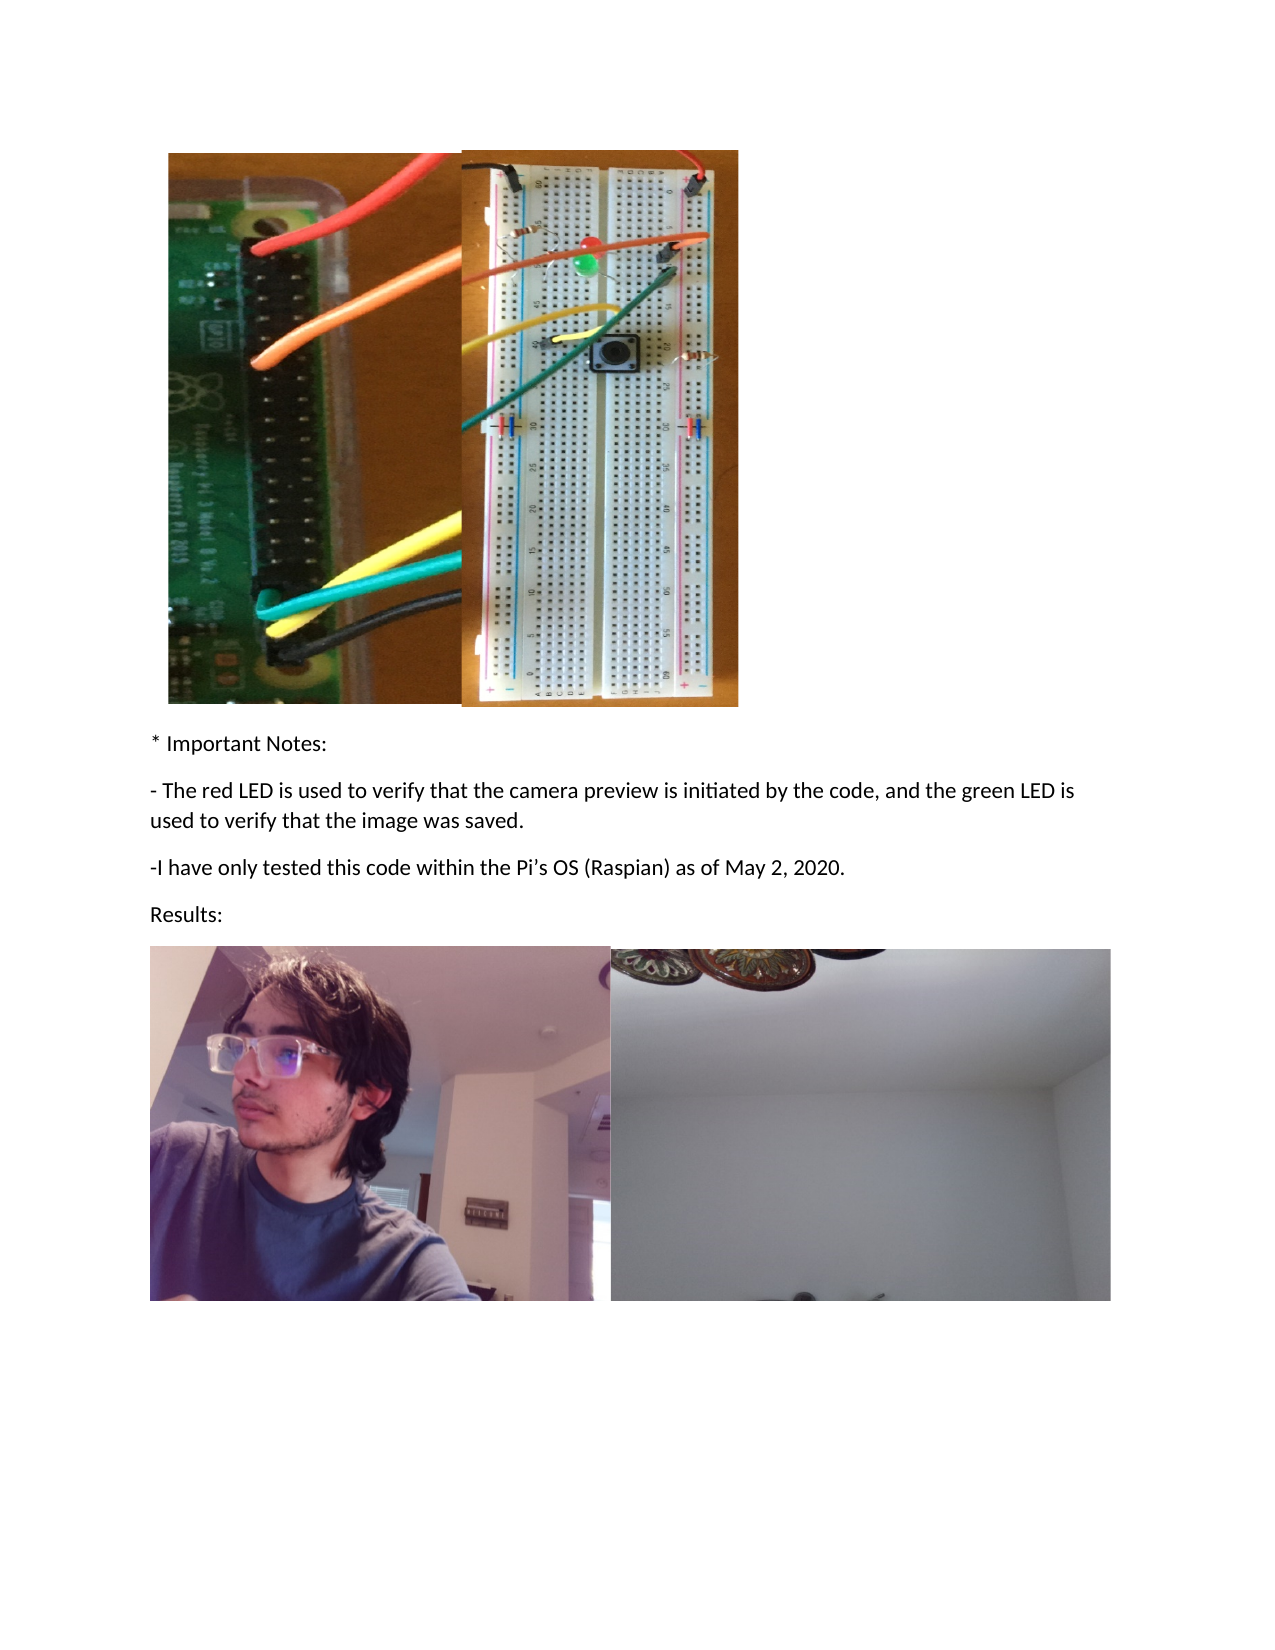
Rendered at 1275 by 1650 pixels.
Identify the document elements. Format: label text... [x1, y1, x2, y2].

text * Important Notes: [150, 729, 1125, 757]
picture [150, 946, 1111, 1301]
picture [168, 150, 739, 707]
text Results: [150, 900, 1125, 928]
text - The red LED is used to verify that the camera preview is initiated by the code, and the green LED is used to verify that the image was saved. [150, 776, 1125, 834]
text -I have only tested this code within the Pi’s OS (Raspian) as of May 2, 2020. [150, 853, 1125, 881]
